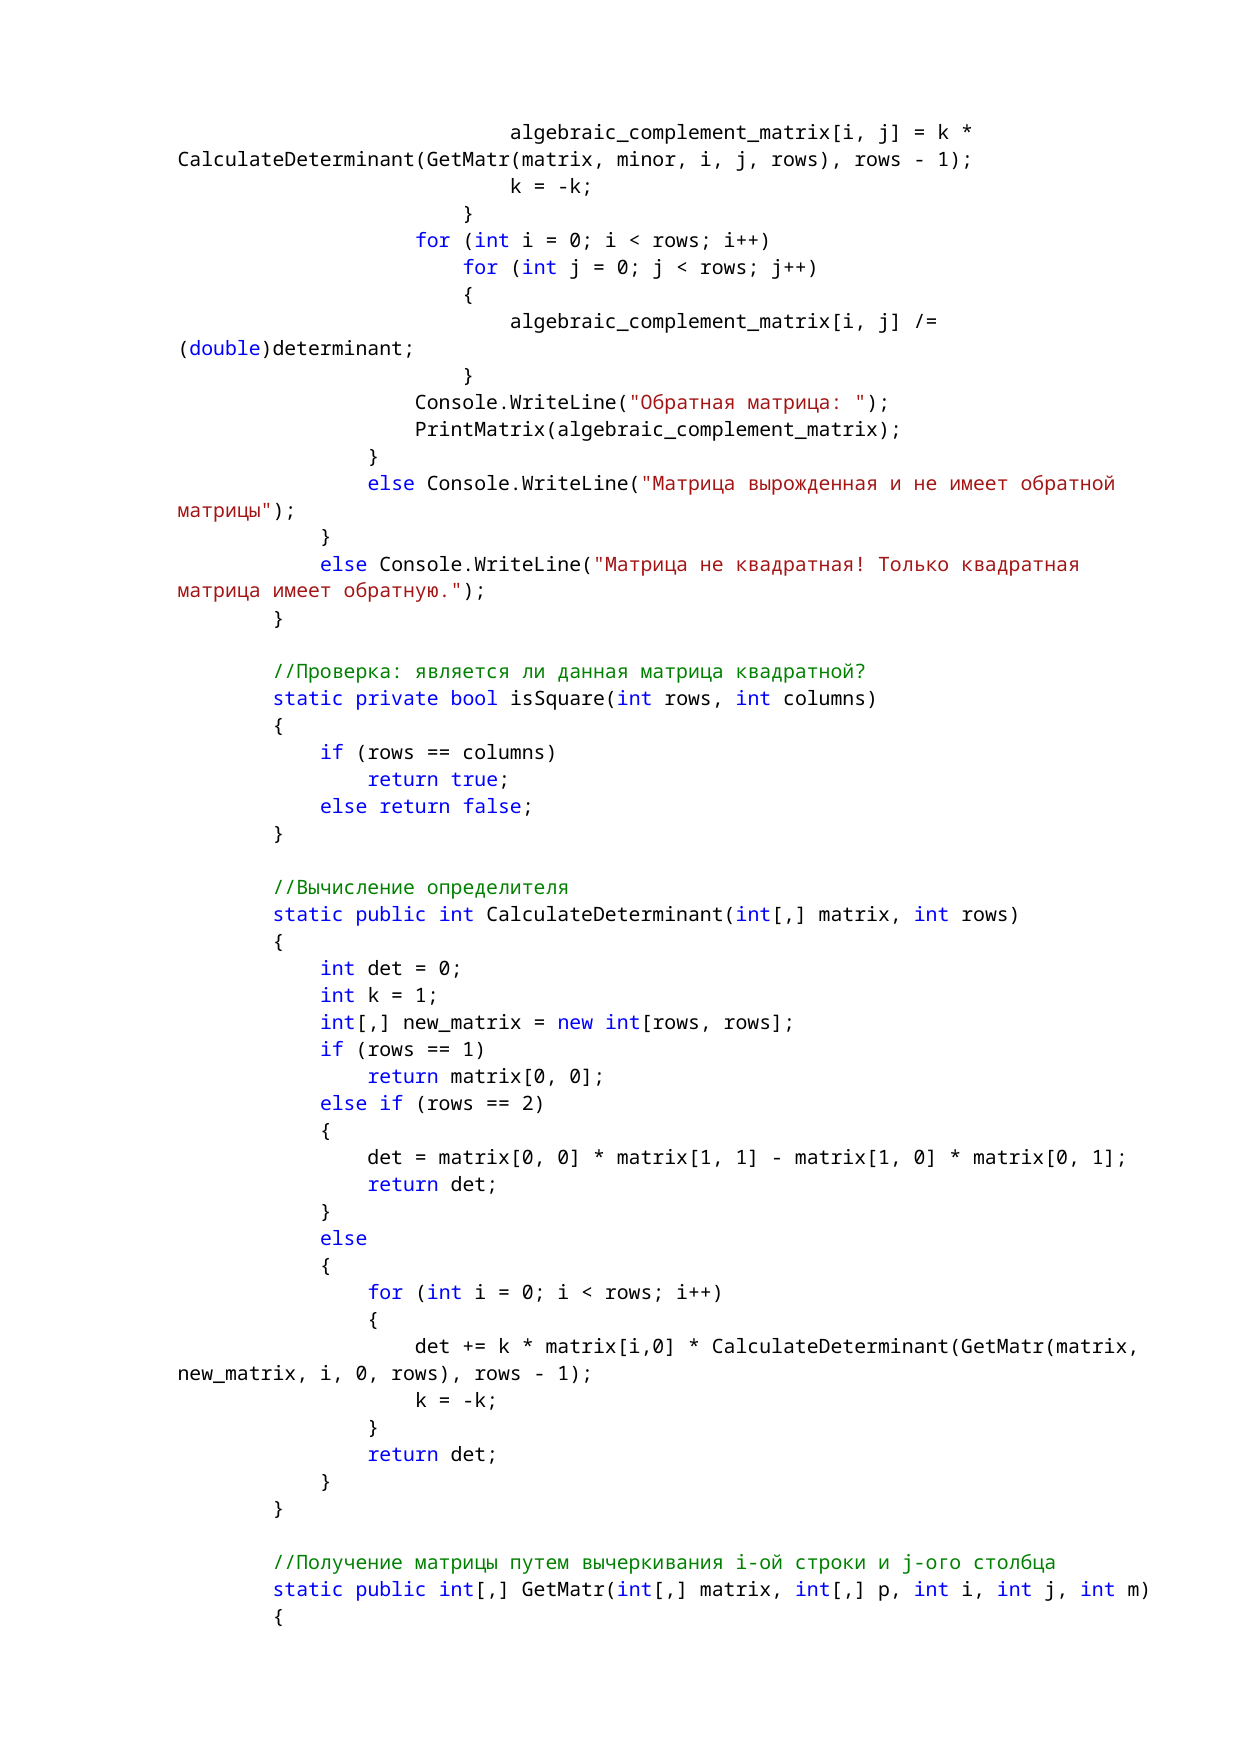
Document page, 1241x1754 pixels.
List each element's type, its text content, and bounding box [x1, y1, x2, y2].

text else if (rows == 2) [177, 1089, 1152, 1116]
text if (rows == columns) [177, 739, 1152, 766]
text else Console.WriteLine("Матрица вырожденная и не имеет обратной матрицы"); [177, 469, 1152, 523]
text { [177, 1305, 1152, 1332]
text { [177, 927, 1152, 954]
text } [177, 604, 1152, 631]
text int det = 0; [177, 954, 1152, 981]
text } [177, 361, 1152, 388]
text { [177, 712, 1152, 739]
text algebraic_complement_matrix[i, j] = k * CalculateDeterminant(GetMatr(matrix, minor, i, j, rows), rows - 1); [177, 118, 1152, 172]
text else Console.WriteLine("Матрица не квадратная! Только квадратная матрица имеет обратную."); [177, 550, 1152, 604]
text } [177, 1197, 1152, 1224]
text } [177, 1467, 1152, 1494]
text det = matrix[0, 0] * matrix[1, 1] - matrix[1, 0] * matrix[0, 1]; [177, 1143, 1152, 1170]
text } [177, 1494, 1152, 1521]
text return det; [177, 1170, 1152, 1197]
text { [177, 1251, 1152, 1278]
text for (int i = 0; i < rows; i++) [177, 226, 1152, 253]
text return true; [177, 766, 1152, 793]
text { [177, 280, 1152, 307]
text else [177, 1224, 1152, 1251]
text algebraic_complement_matrix[i, j] /= (double)determinant; [177, 307, 1152, 361]
text } [177, 442, 1152, 469]
text k = -k; [177, 172, 1152, 199]
text } [177, 199, 1152, 226]
text return det; [177, 1440, 1152, 1467]
text } [177, 1413, 1152, 1440]
text return matrix[0, 0]; [177, 1062, 1152, 1089]
text //Проверка: является ли данная матрица квадратной? [177, 658, 1152, 685]
text static private bool isSquare(int rows, int columns) [177, 685, 1152, 712]
text //Получение матрицы путем вычеркивания i-ой строки и j-ого столбца [177, 1548, 1152, 1575]
text } [177, 819, 1152, 847]
text for (int i = 0; i < rows; i++) [177, 1278, 1152, 1305]
text int[,] new_matrix = new int[rows, rows]; [177, 1008, 1152, 1035]
text k = -k; [177, 1386, 1152, 1413]
text else return false; [177, 793, 1152, 819]
text Console.WriteLine("Обратная матрица: "); [177, 388, 1152, 415]
text { [177, 1602, 1152, 1629]
text { [177, 1116, 1152, 1143]
text int k = 1; [177, 981, 1152, 1008]
text PrintMatrix(algebraic_complement_matrix); [177, 415, 1152, 442]
text static public int[,] GetMatr(int[,] matrix, int[,] p, int i, int j, int m) [177, 1575, 1152, 1602]
text } [177, 523, 1152, 550]
text if (rows == 1) [177, 1035, 1152, 1062]
text det += k * matrix[i,0] * CalculateDeterminant(GetMatr(matrix, new_matrix, i, 0, rows), rows - 1); [177, 1332, 1152, 1386]
text //Вычисление определителя [177, 873, 1152, 901]
text for (int j = 0; j < rows; j++) [177, 253, 1152, 280]
text static public int CalculateDeterminant(int[,] matrix, int rows) [177, 901, 1152, 927]
